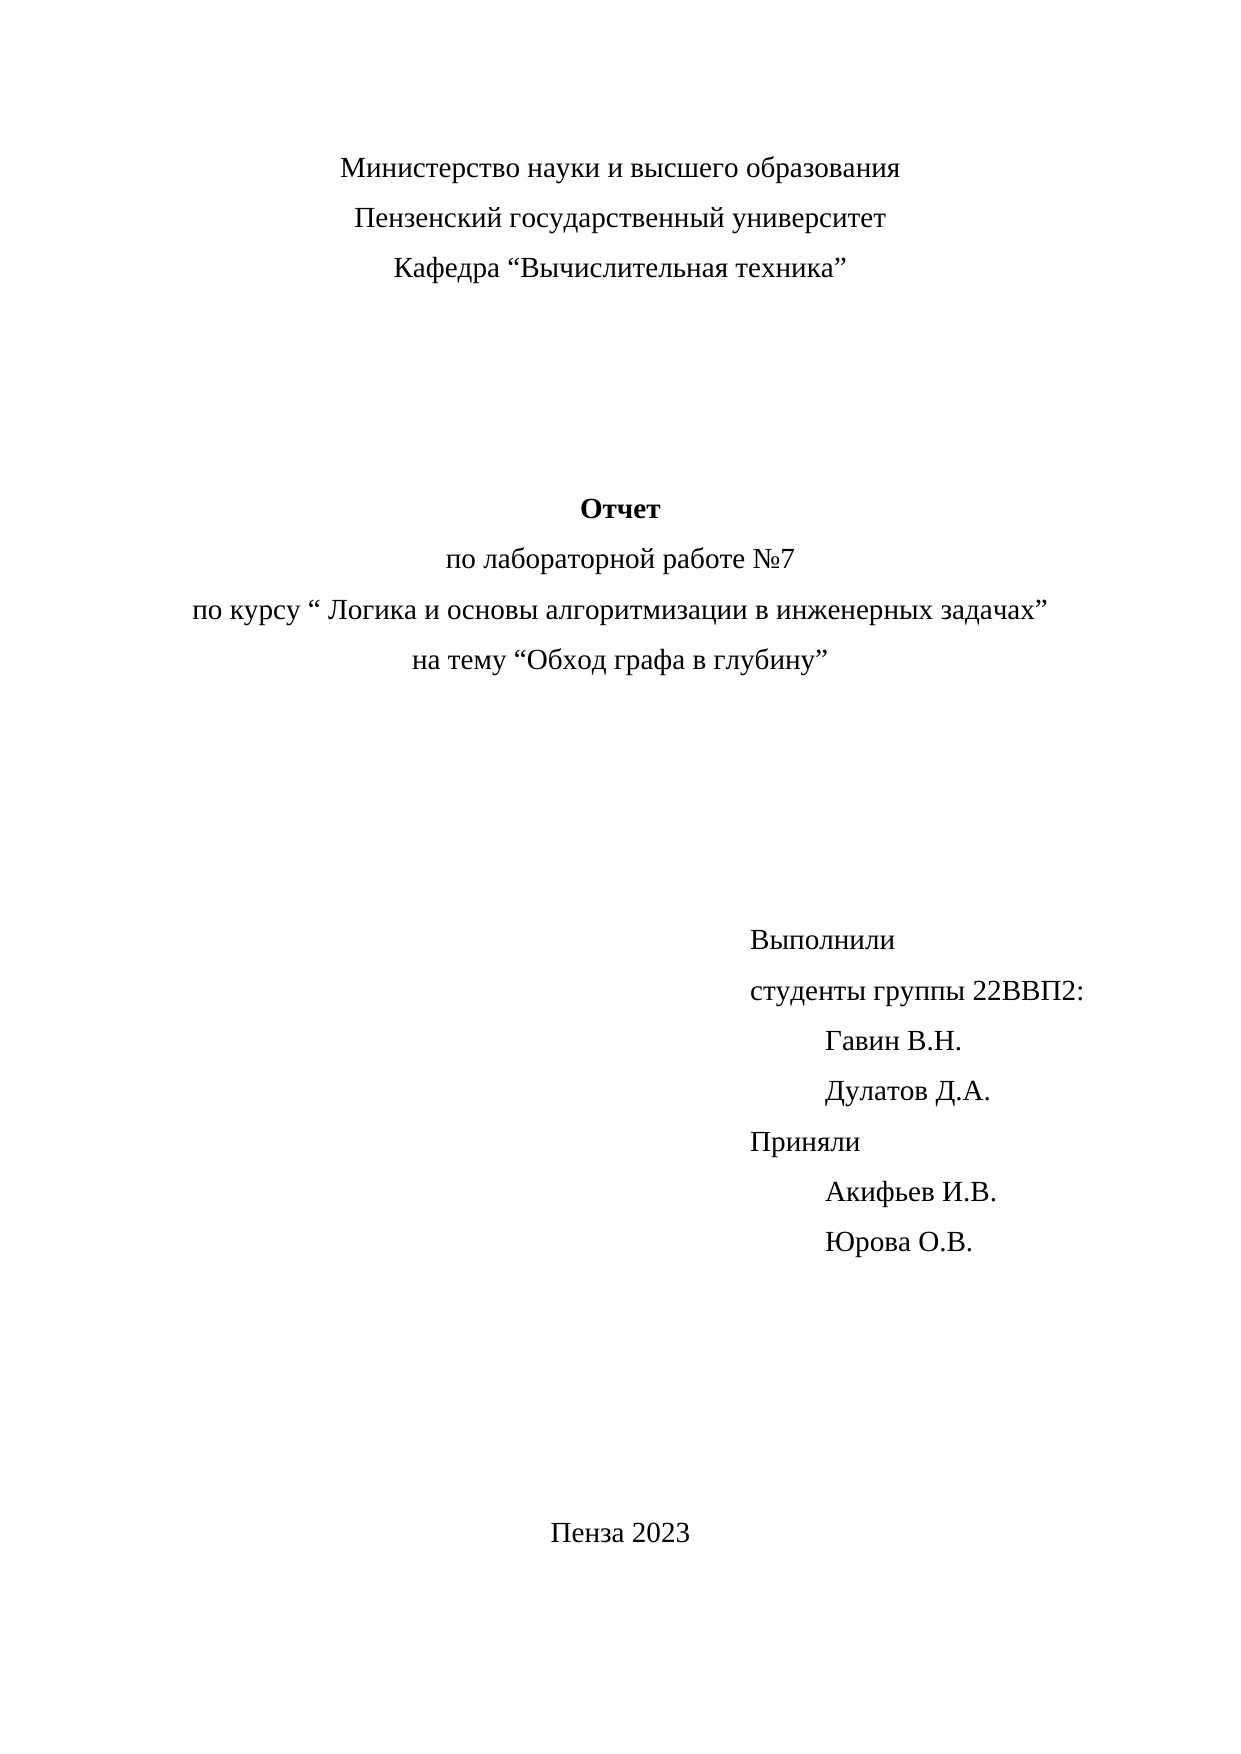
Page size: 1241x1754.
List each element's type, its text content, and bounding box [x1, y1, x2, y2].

text Отчет [150, 491, 1090, 525]
text Пензенский государственный университет [150, 200, 1090, 234]
text по лабораторной работе №7 [150, 542, 1090, 575]
text Гавин В.Н. [825, 1023, 1090, 1057]
text Юрова О.В. [825, 1224, 1090, 1258]
text Министерство науки и высшего образования [150, 150, 1090, 183]
text Приняли [750, 1124, 1090, 1157]
text Выполнили [750, 922, 1090, 956]
text на тему “Обход графа в глубину” [150, 642, 1090, 676]
text Дулатов Д.А. [825, 1073, 1090, 1107]
text Пенза 2023 [150, 1515, 1090, 1549]
text студенты группы 22ВВП2: [750, 973, 1090, 1006]
text Акифьев И.В. [825, 1174, 1090, 1208]
text Кафедра “Вычислительная техника” [150, 251, 1090, 284]
text по курсу “ Логика и основы алгоритмизации в инженерных задачах” [150, 592, 1090, 626]
